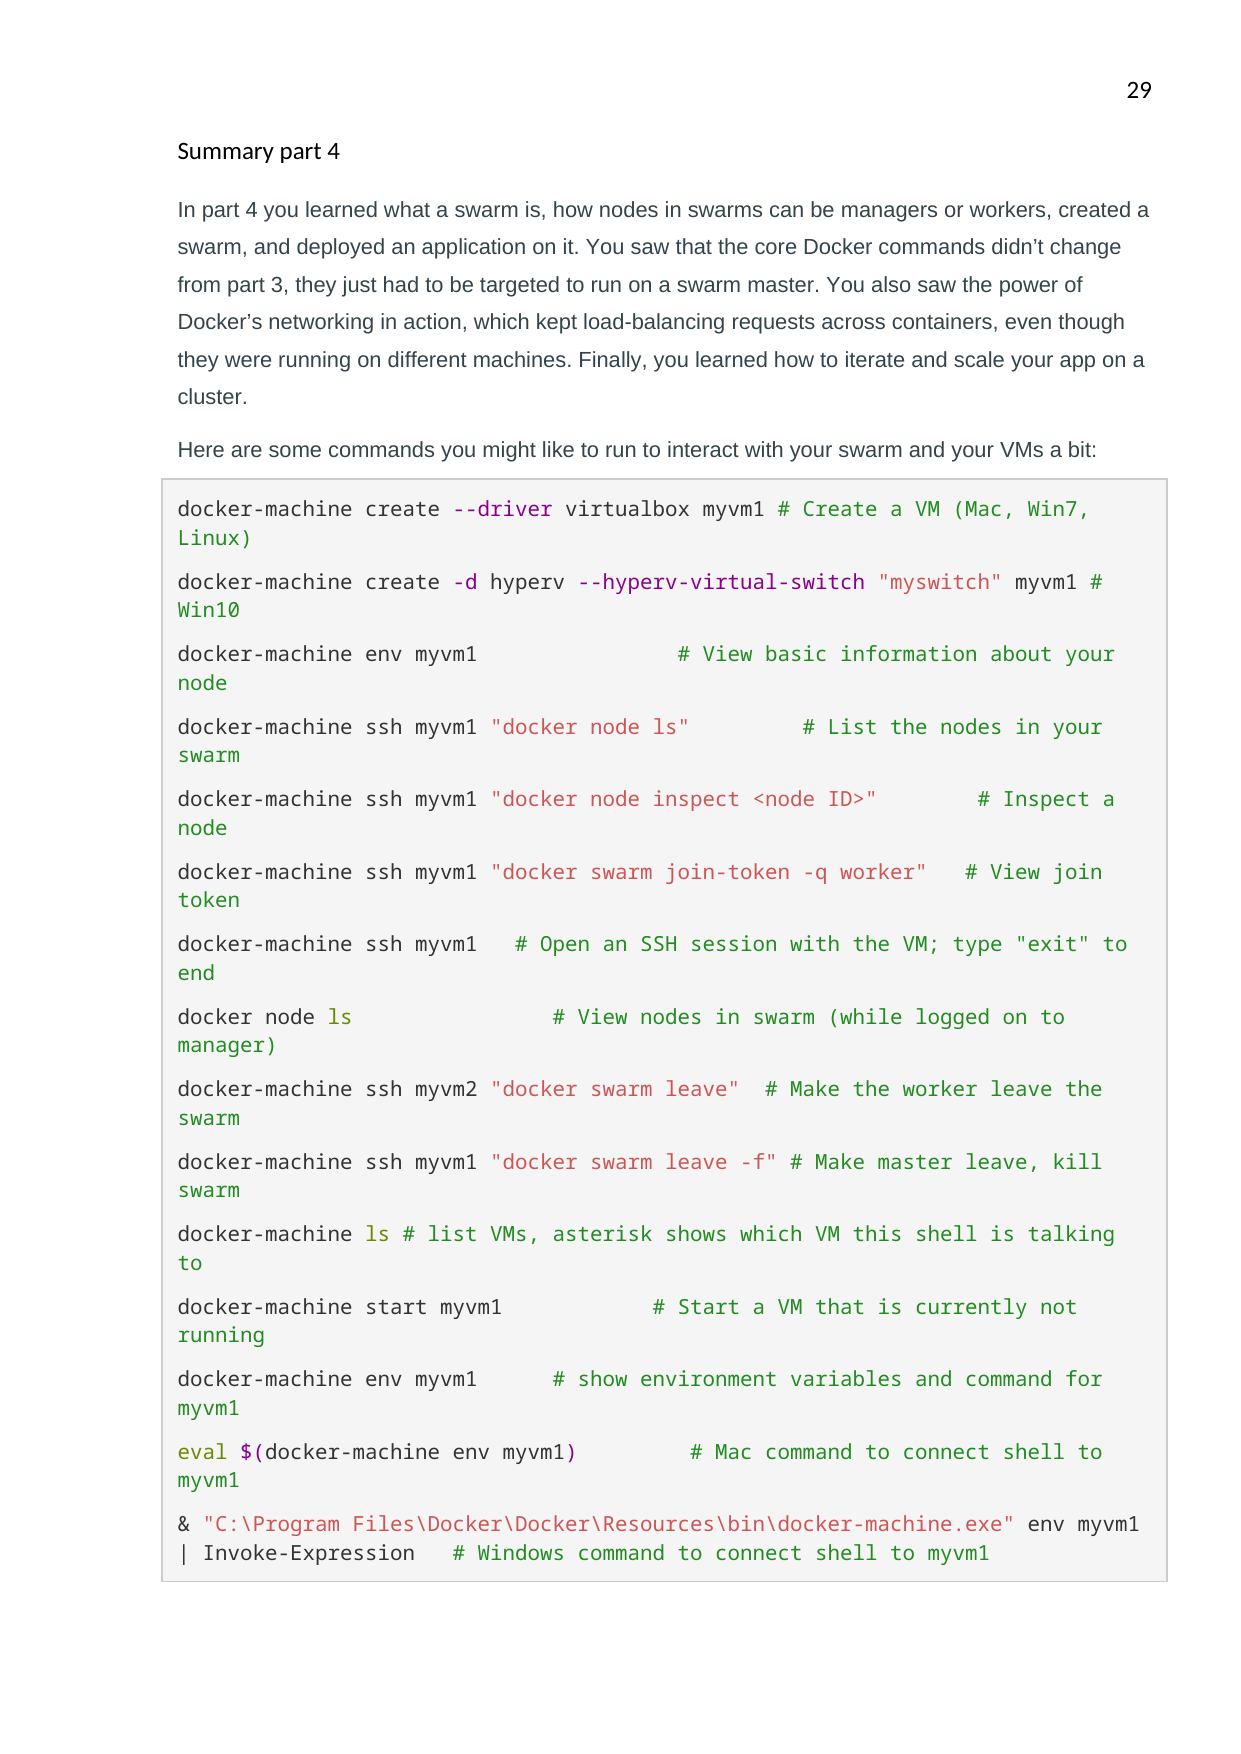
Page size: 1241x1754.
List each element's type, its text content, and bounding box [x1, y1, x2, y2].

text eval $(docker-machine env myvm1) # Mac command to connect shell to myvm1 [163, 1421, 1166, 1493]
text docker-machine ssh myvm1 # Open an SSH session with the VM; type "exit" to end [163, 913, 1166, 986]
text Summary part 4 [177, 135, 1152, 165]
text docker-machine ssh myvm1 "docker node inspect <node ID>" # Inspect a node [163, 768, 1166, 841]
text docker node ls # View nodes in swarm (while logged on to manager) [163, 986, 1166, 1058]
text & "C:\Program Files\Docker\Docker\Resources\bin\docker-machine.exe" env myvm1 | Invoke-Expression # Windows command to connect shell to myvm1 [163, 1493, 1166, 1581]
text docker-machine ssh myvm1 "docker node ls" # List the nodes in your swarm [163, 696, 1166, 768]
text docker-machine env myvm1 # View basic information about your node [163, 623, 1166, 696]
text docker-machine env myvm1 # show environment variables and command for myvm1 [163, 1348, 1166, 1421]
text docker-machine ssh myvm1 "docker swarm leave -f" # Make master leave, kill swarm [163, 1131, 1166, 1203]
text docker-machine ssh myvm1 "docker swarm join-token -q worker" # View join token [163, 841, 1166, 913]
text Here are some commands you might like to run to interact with your swarm and your VMs a bit: [177, 425, 1152, 462]
text docker-machine ssh myvm2 "docker swarm leave" # Make the worker leave the swarm [163, 1058, 1166, 1131]
text docker-machine ls # list VMs, asterisk shows which VM this shell is talking to [163, 1203, 1166, 1276]
text In part 4 you learned what a swarm is, how nodes in swarms can be managers or workers, created a swarm, and deployed an application on it. You saw that the core Docker commands didn’t change from part 3, they just had to be targeted to run on a swarm master. You also saw the power of Docker’s networking in action, which kept load-balancing requests across containers, even though they were running on different machines. Finally, you learned how to iterate and scale your app on a cluster. [177, 184, 1152, 409]
text docker-machine create --driver virtualbox myvm1 # Create a VM (Mac, Win7, Linux) [163, 480, 1166, 551]
text docker-machine create -d hyperv --hyperv-virtual-switch "myswitch" myvm1 # Win10 [163, 551, 1166, 623]
text docker-machine start myvm1 # Start a VM that is currently not running [163, 1276, 1166, 1348]
